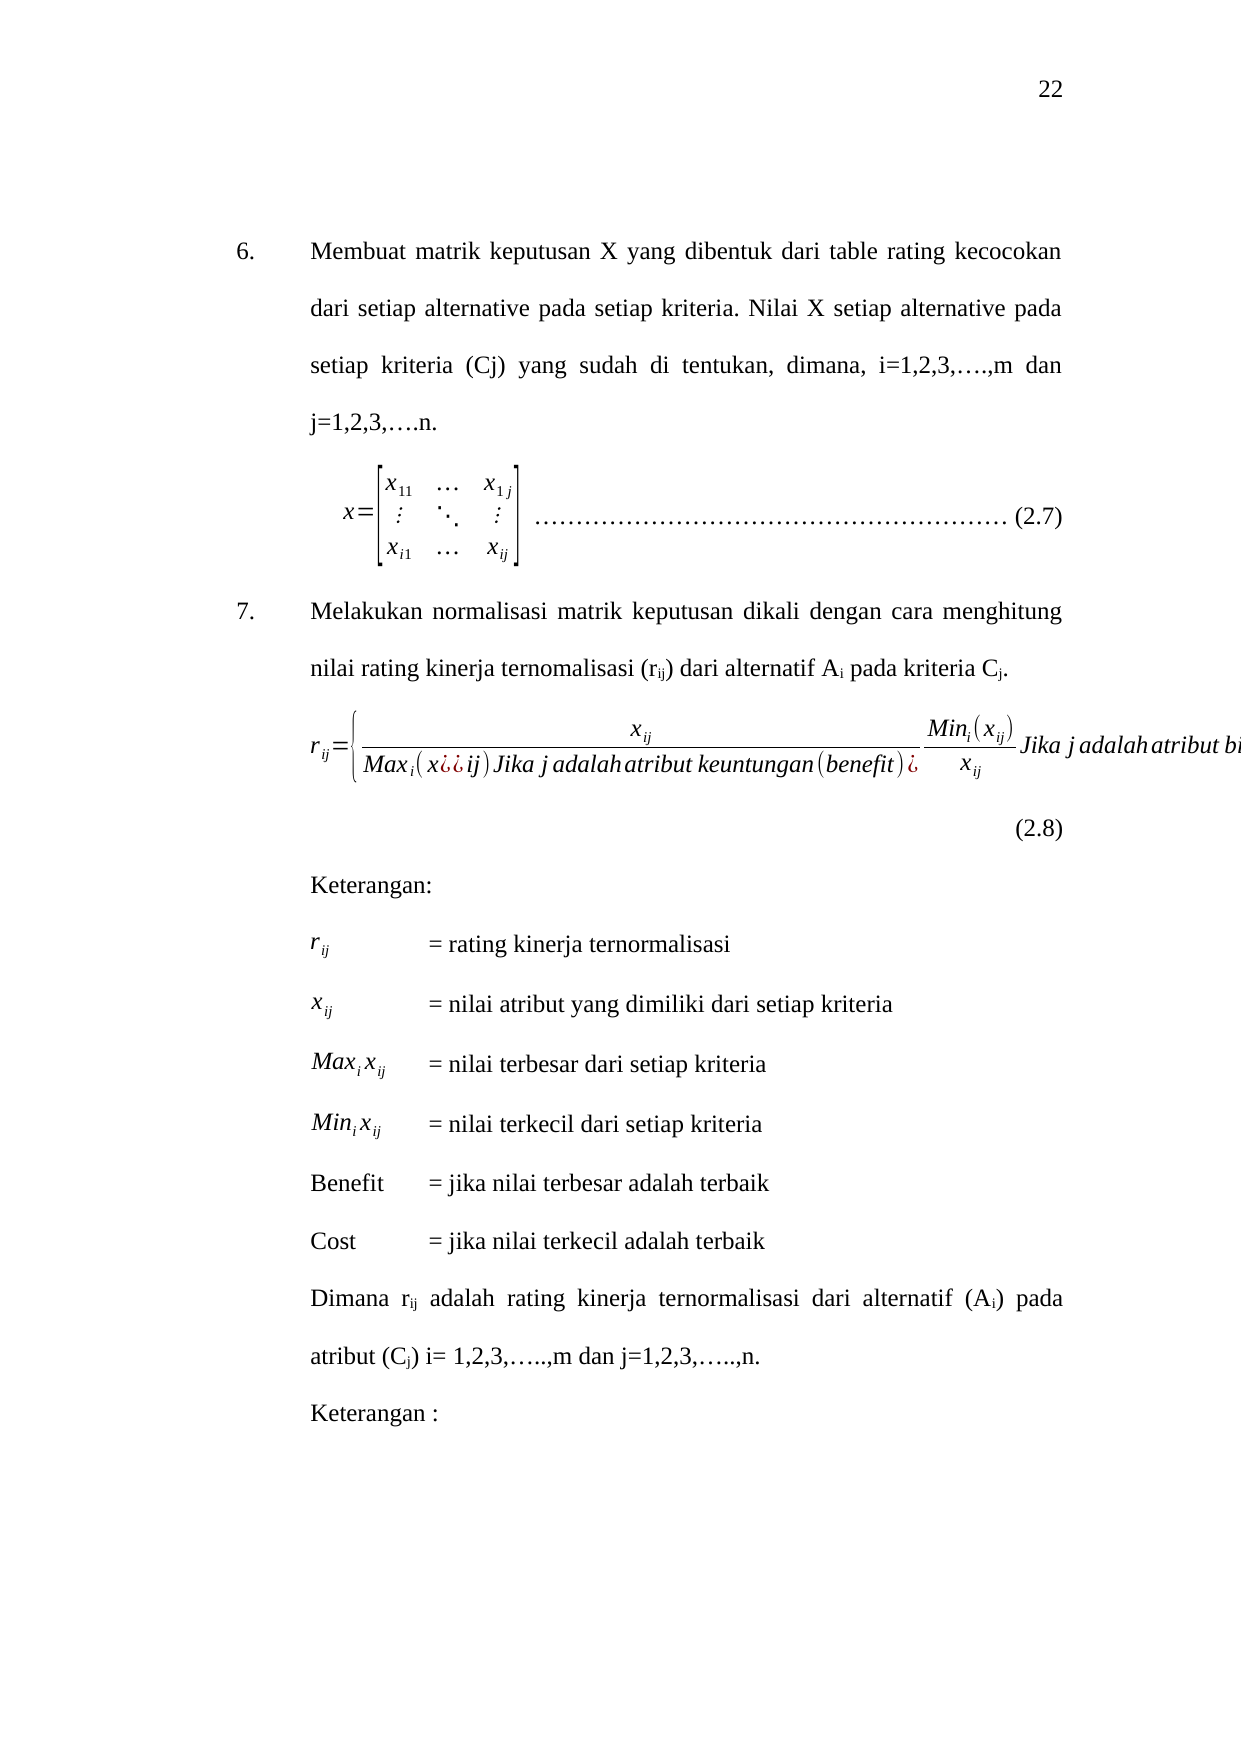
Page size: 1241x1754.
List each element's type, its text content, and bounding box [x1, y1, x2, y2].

text = nilai terbesar dari setiap kriteria [310, 1048, 1063, 1079]
text = nilai terkecil dari setiap kriteria [310, 1108, 1063, 1139]
text Dimana rij adalah rating kinerja ternormalisasi dari alternatif (Ai) pada atribut (Cj) i= 1,2,3,…..,m dan j=1,2,3,…..,n. [310, 1283, 1063, 1369]
text 6. Membuat matrik keputusan X yang dibentuk dari table rating kecocokan dari setiap alternative pada setiap kriteria. Nilai X setiap alternative pada setiap kriteria (Cj) yang sudah di tentukan, dimana, i=1,2,3,….,m dan j=1,2,3,….n. [236, 236, 1062, 436]
list (2.8) [310, 709, 1063, 842]
text Keterangan: [310, 870, 1063, 899]
text = nilai atribut yang dimiliki dari setiap kriteria [310, 988, 1063, 1019]
text Cost = jika nilai terkecil adalah terbaik [310, 1226, 1063, 1254]
text Keterangan : [310, 1398, 1063, 1427]
text Benefit = jika nilai terbesar adalah terbaik [310, 1168, 1063, 1197]
text = rating kinerja ternormalisasi [310, 928, 1063, 959]
text 7. Melakukan normalisasi matrik keputusan dikali dengan cara menghitung nilai rating kinerja ternomalisasi (rij) dari alternatif Ai pada kriteria Cj. [236, 596, 1062, 681]
text ………………………………………………… (2.7) [310, 464, 1062, 568]
